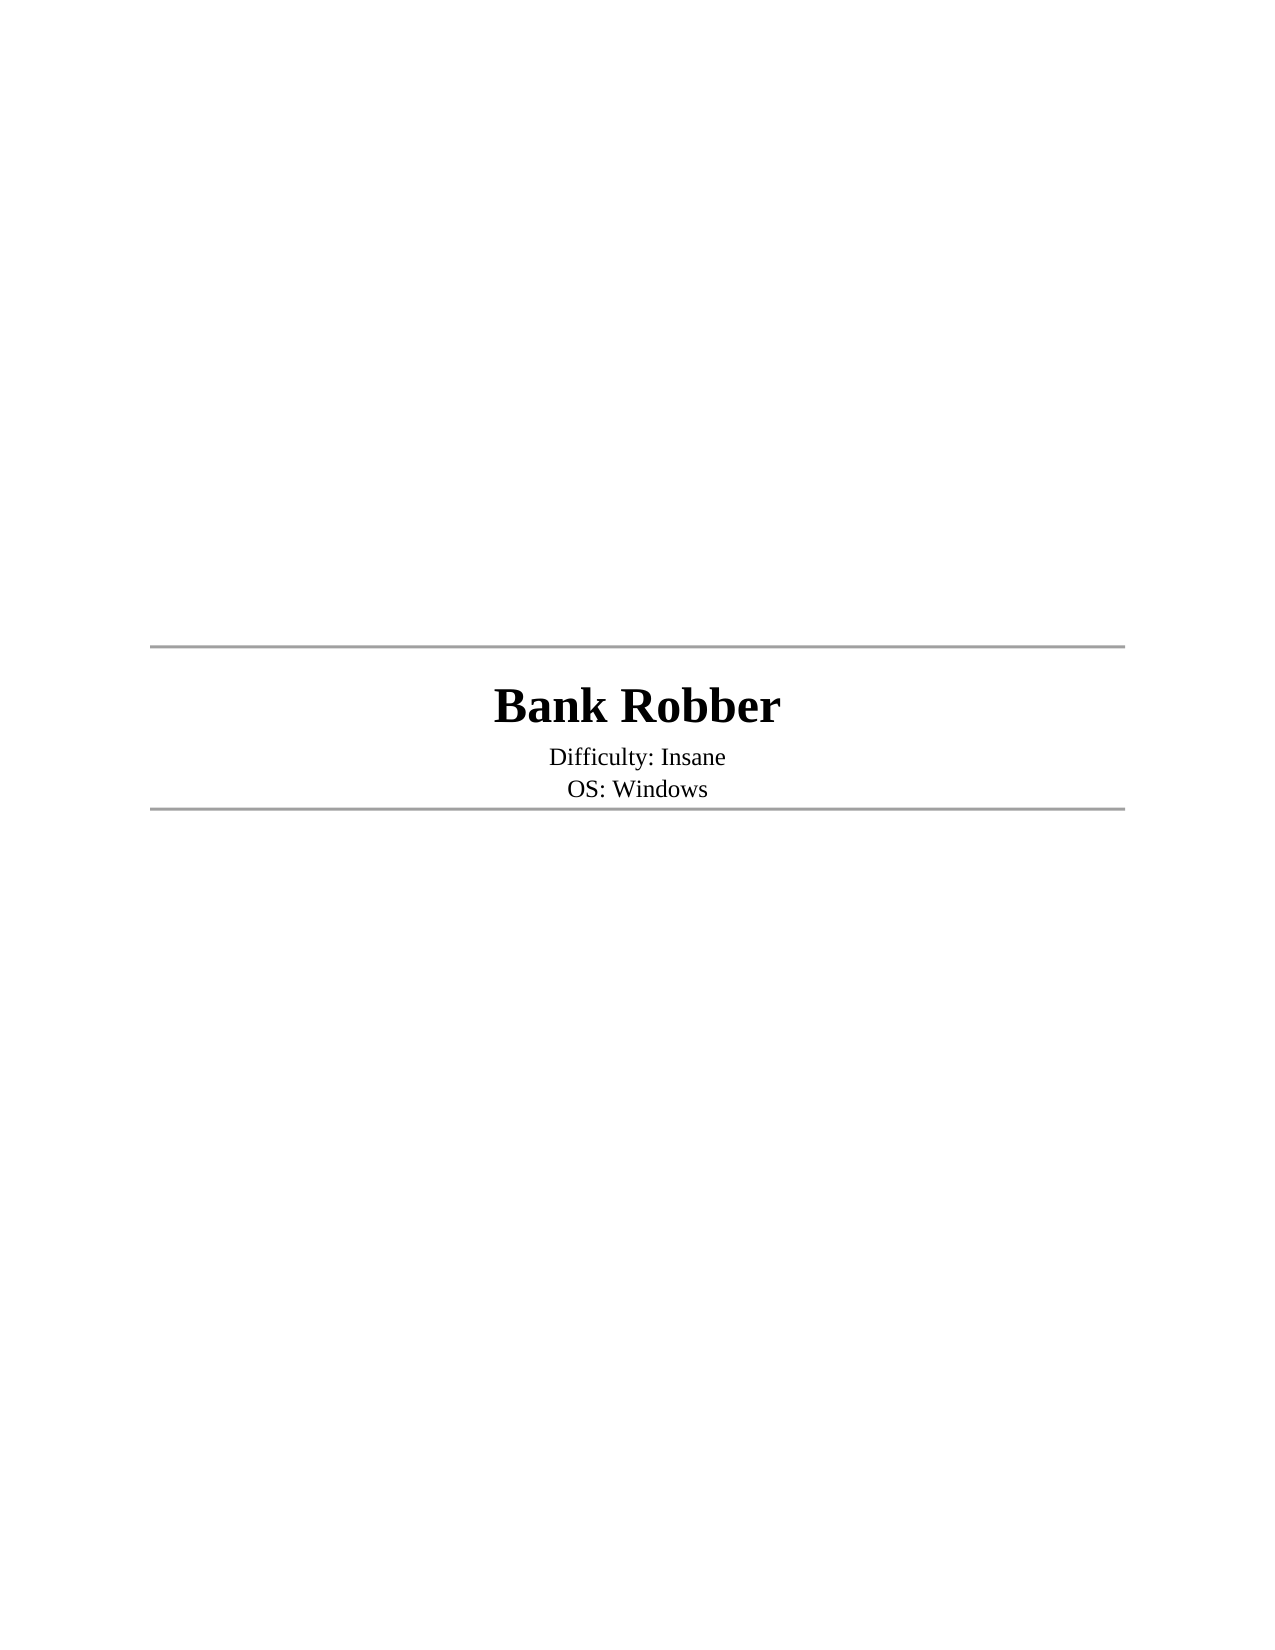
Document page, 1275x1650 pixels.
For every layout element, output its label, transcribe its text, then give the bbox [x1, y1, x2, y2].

text Difficulty: Insane [150, 742, 1125, 770]
text Bank Robber [150, 676, 1125, 733]
text OS: Windows [150, 774, 1125, 803]
